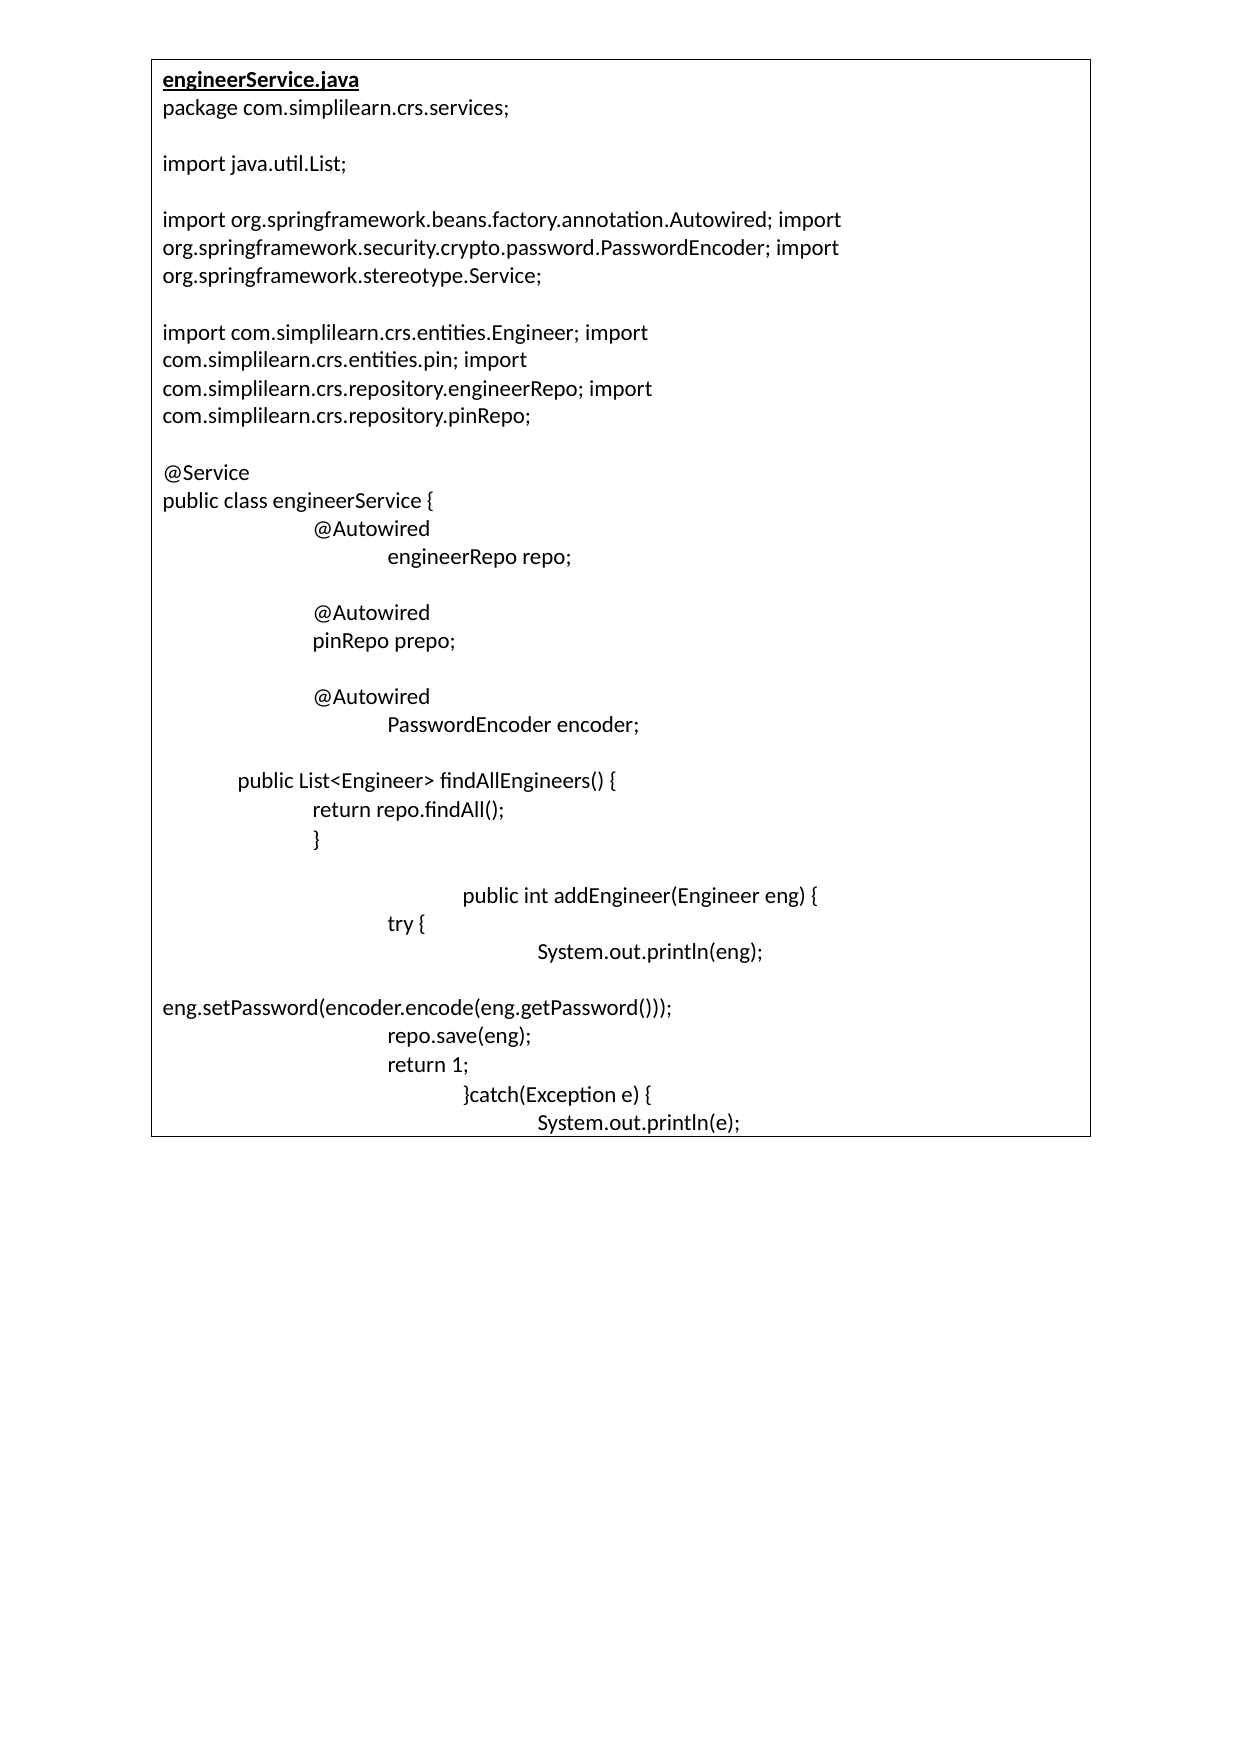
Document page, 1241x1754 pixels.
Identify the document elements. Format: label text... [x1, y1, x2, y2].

table_cell engineerService.java package com.simplilearn.crs.services; import java.util.List; import org.springframework.beans.factory.annotation.Autowired; import org.springframework.security.crypto.password.PasswordEncoder; import org.springframework.stereotype.Service; import com.simplilearn.crs.entities.Engineer; import com.simplilearn.crs.entities.pin; import com.simplilearn.crs.repository.engineerRepo; import com.simplilearn.crs.repository.pinRepo; @Service public class engineerService { @Autowired engineerRepo repo; @Autowired pinRepo prepo; @Autowired PasswordEncoder encoder; public List<Engineer> findAllEngineers() { return repo.findAll(); } public int addEngineer(Engineer eng) { try { System.out.println(eng); eng.setPassword(encoder.encode(eng.getPassword())); repo.save(eng); return 1; }catch(Exception e) { System.out.println(e); [152, 60, 1090, 1136]
